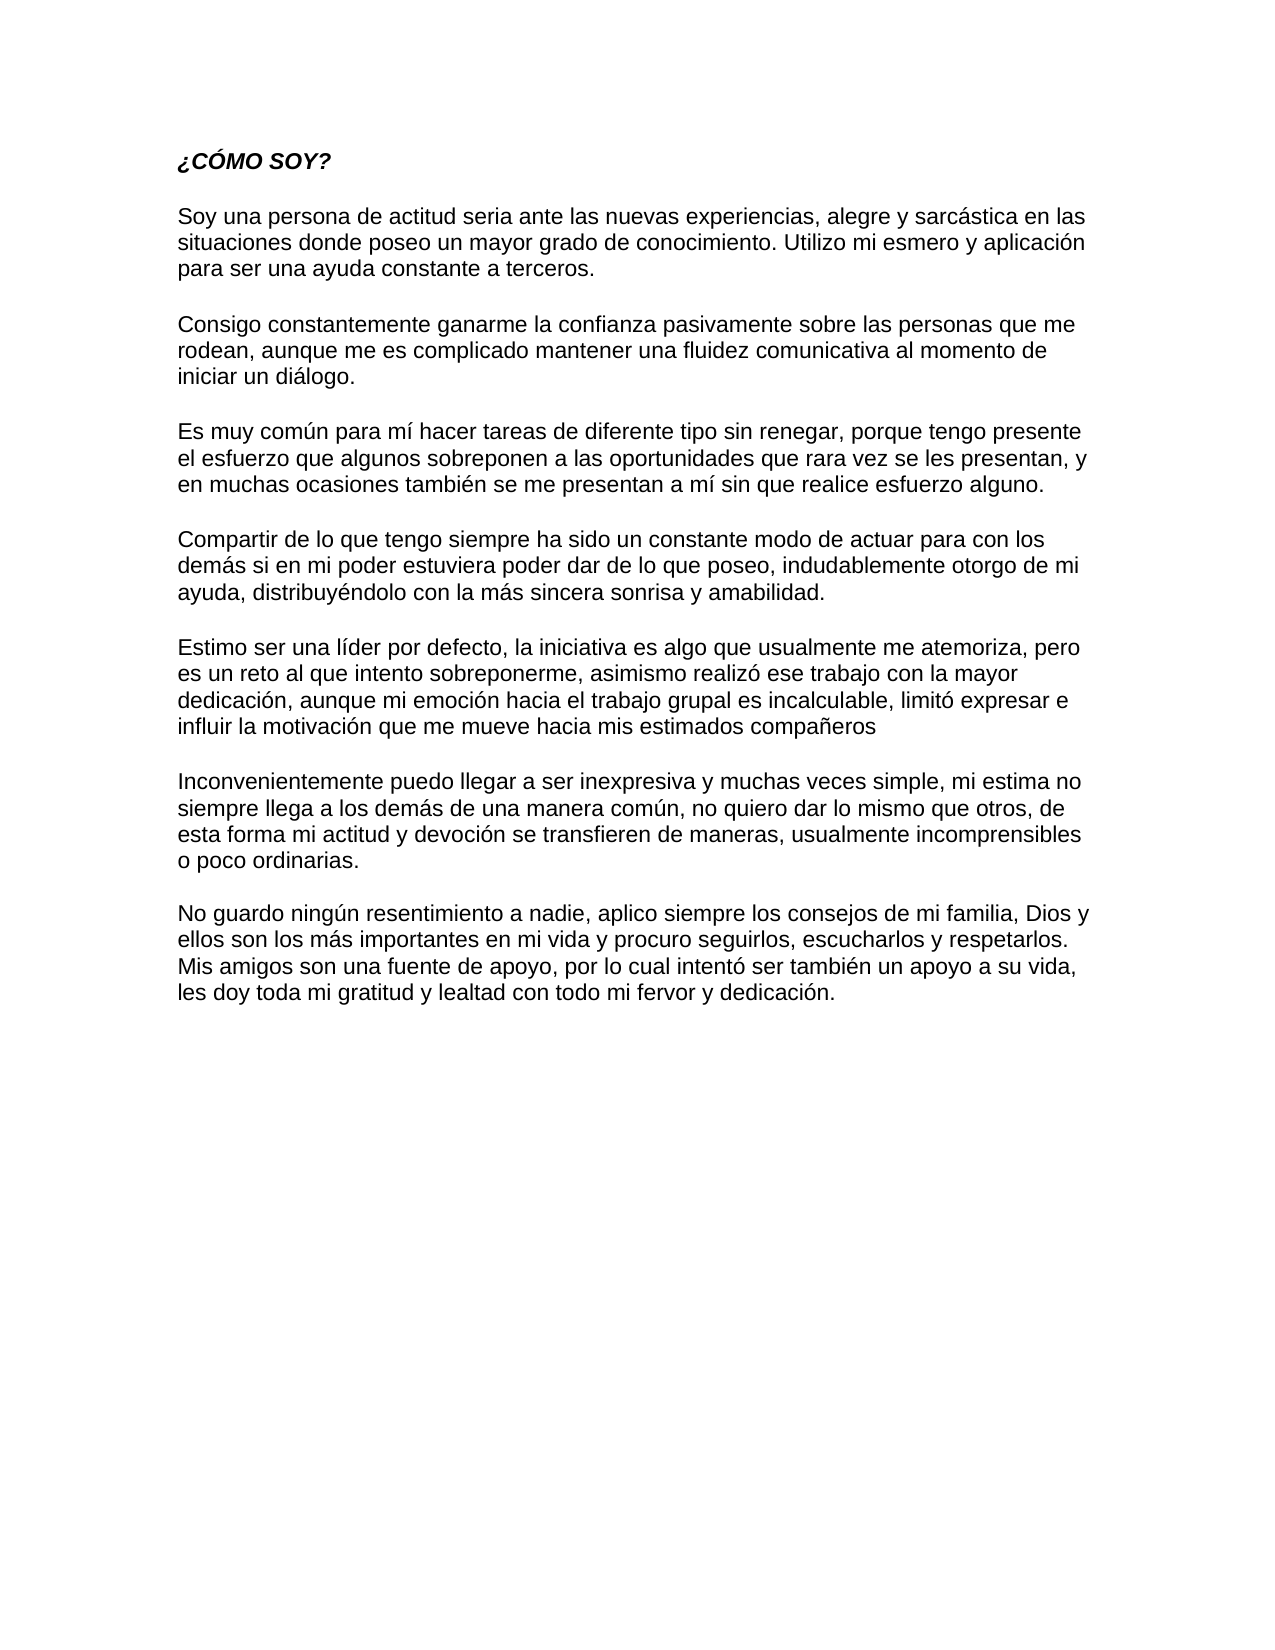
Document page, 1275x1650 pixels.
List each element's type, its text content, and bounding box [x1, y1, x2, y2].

text Soy una persona de actitud seria ante las nuevas experiencias, alegre y sarcástica en las situaciones donde poseo un mayor grado de conocimiento. Utilizo mi esmero y aplicación para ser una ayuda constante a terceros. [177, 203, 1098, 282]
text Consigo constantemente ganarme la confianza pasivamente sobre las personas que me rodean, aunque me es complicado mantener una fluidez comunicativa al momento de iniciar un diálogo. [177, 311, 1098, 389]
text Estimo ser una líder por defecto, la iniciativa es algo que usualmente me atemoriza, pero es un reto al que intento sobreponerme, asimismo realizó ese trabajo con la mayor dedicación, aunque mi emoción hacia el trabajo grupal es incalculable, limitó expresar e influir la motivación que me mueve hacia mis estimados compañeros [177, 634, 1098, 739]
text Inconvenientemente puedo llegar a ser inexpresiva y muchas veces simple, mi estima no siempre llega a los demás de una manera común, no quiero dar lo mismo que otros, de esta forma mi actitud y devoción se transfieren de maneras, usualmente incomprensibles o poco ordinarias. [177, 768, 1098, 873]
text Es muy común para mí hacer tareas de diferente tipo sin renegar, porque tengo presente el esfuerzo que algunos sobreponen a las oportunidades que rara vez se les presentan, y en muchas ocasiones también se me presentan a mí sin que realice esfuerzo alguno. [177, 418, 1098, 497]
text Compartir de lo que tengo siempre ha sido un constante modo de actuar para con los demás si en mi poder estuviera poder dar de lo que poseo, indudablemente otorgo de mi ayuda, distribuyéndolo con la más sincera sonrisa y amabilidad. [177, 526, 1098, 605]
text ¿CÓMO SOY? [177, 148, 1098, 174]
text No guardo ningún resentimiento a nadie, aplico siempre los consejos de mi familia, Dios y ellos son los más importantes en mi vida y procuro seguirlos, escucharlos y respetarlos. Mis amigos son una fuente de apoyo, por lo cual intentó ser también un apoyo a su vida, les doy toda mi gratitud y lealtad con todo mi fervor y dedicación. [177, 900, 1098, 1005]
